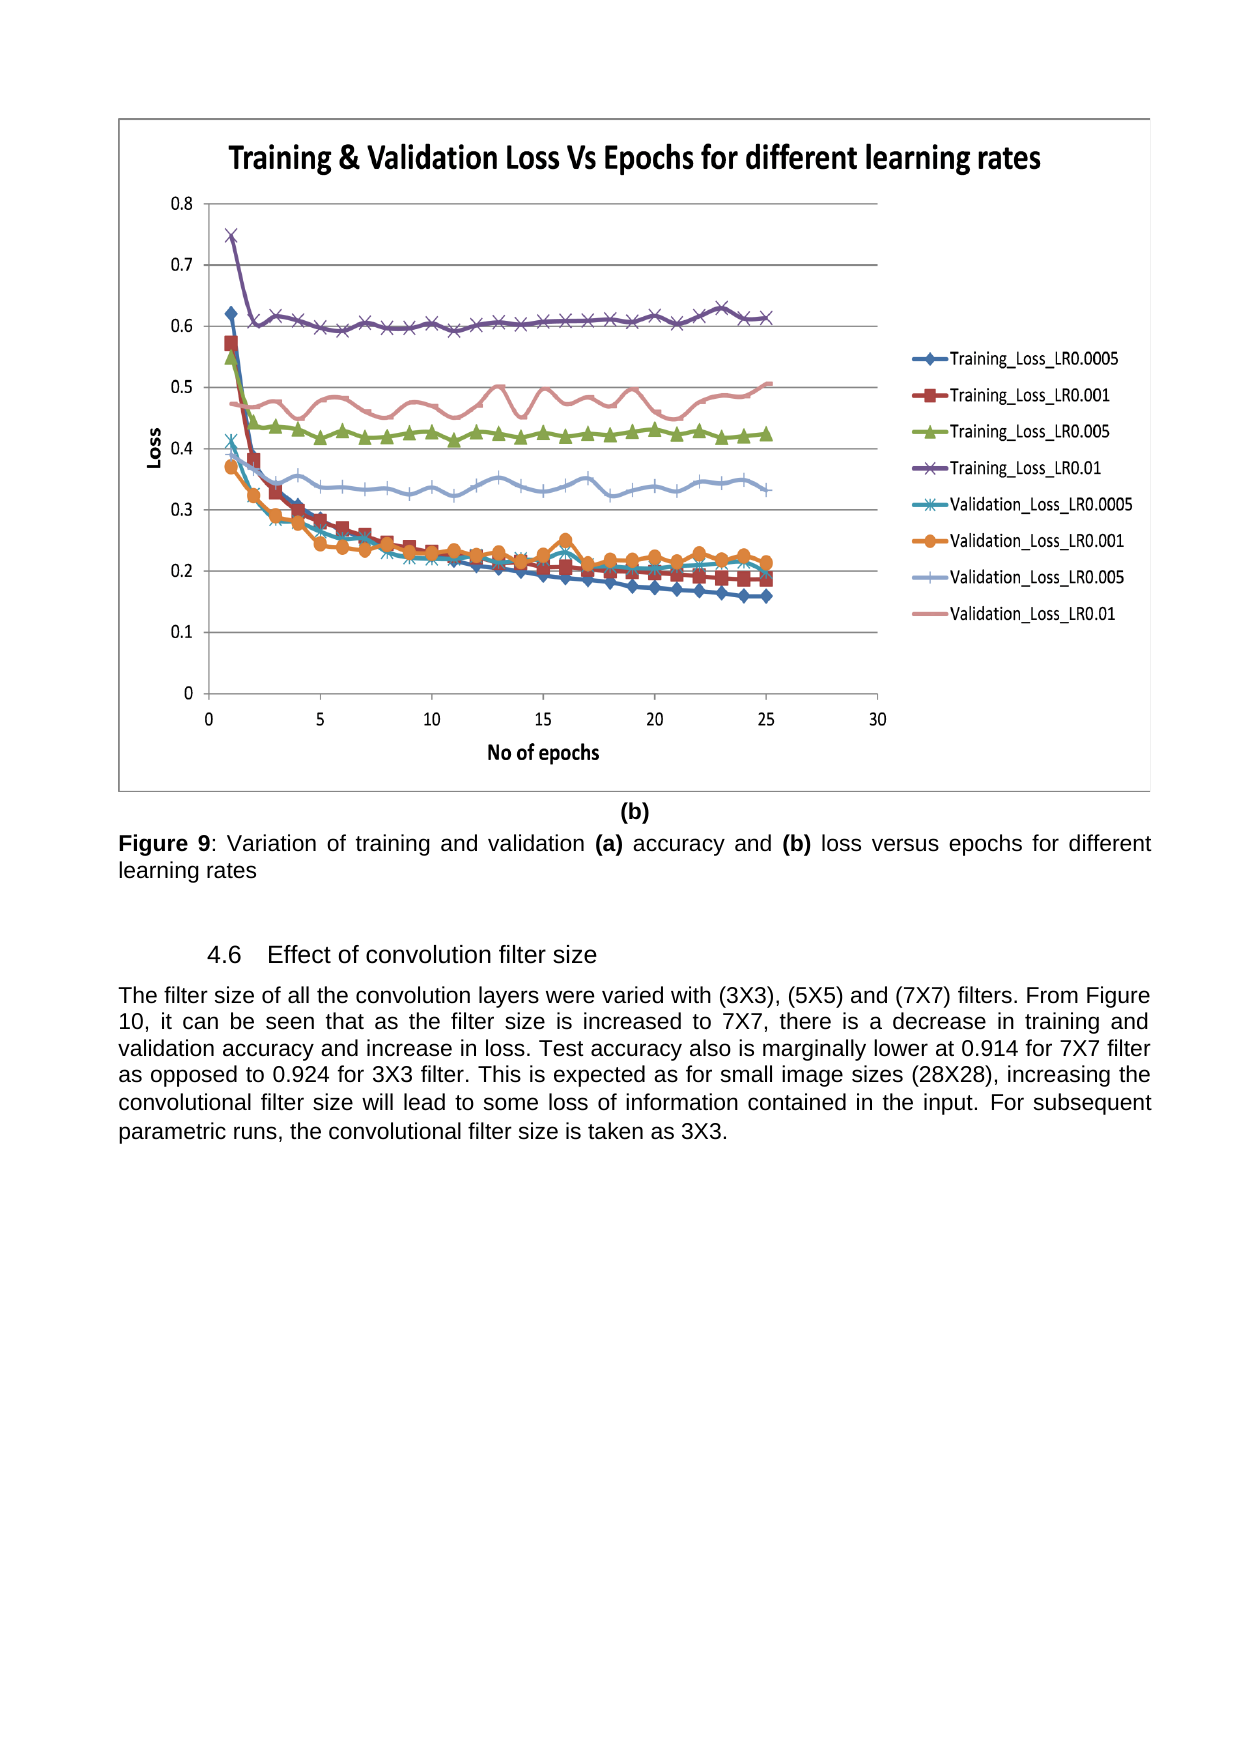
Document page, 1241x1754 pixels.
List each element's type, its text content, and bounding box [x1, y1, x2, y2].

subtitle Effect of convolution filter size [207, 941, 1152, 969]
text The filter size of all the convolution layers were varied with (3X3), (5X5) and (7X7) filters. From Figure 10, it can be seen that as the filter size is increased to 7X7, there is a decrease in training and validation accuracy and increase in loss. Test accuracy also is marginally lower at 0.914 for 7X7 filter as opposed to 0.924 for 3X3 filter. This is expected as for small image sizes (28X28), increasing the convolutional filter size will lead to some loss of information contained in the input. For subsequent parametric runs, the convolutional filter size is taken as 3X3. [118, 982, 1152, 1145]
text Figure 9: Variation of training and validation (a) accuracy and (b) loss versus epochs for different learning rates [118, 830, 1152, 883]
picture [118, 118, 1151, 792]
text (b) [118, 798, 1152, 824]
